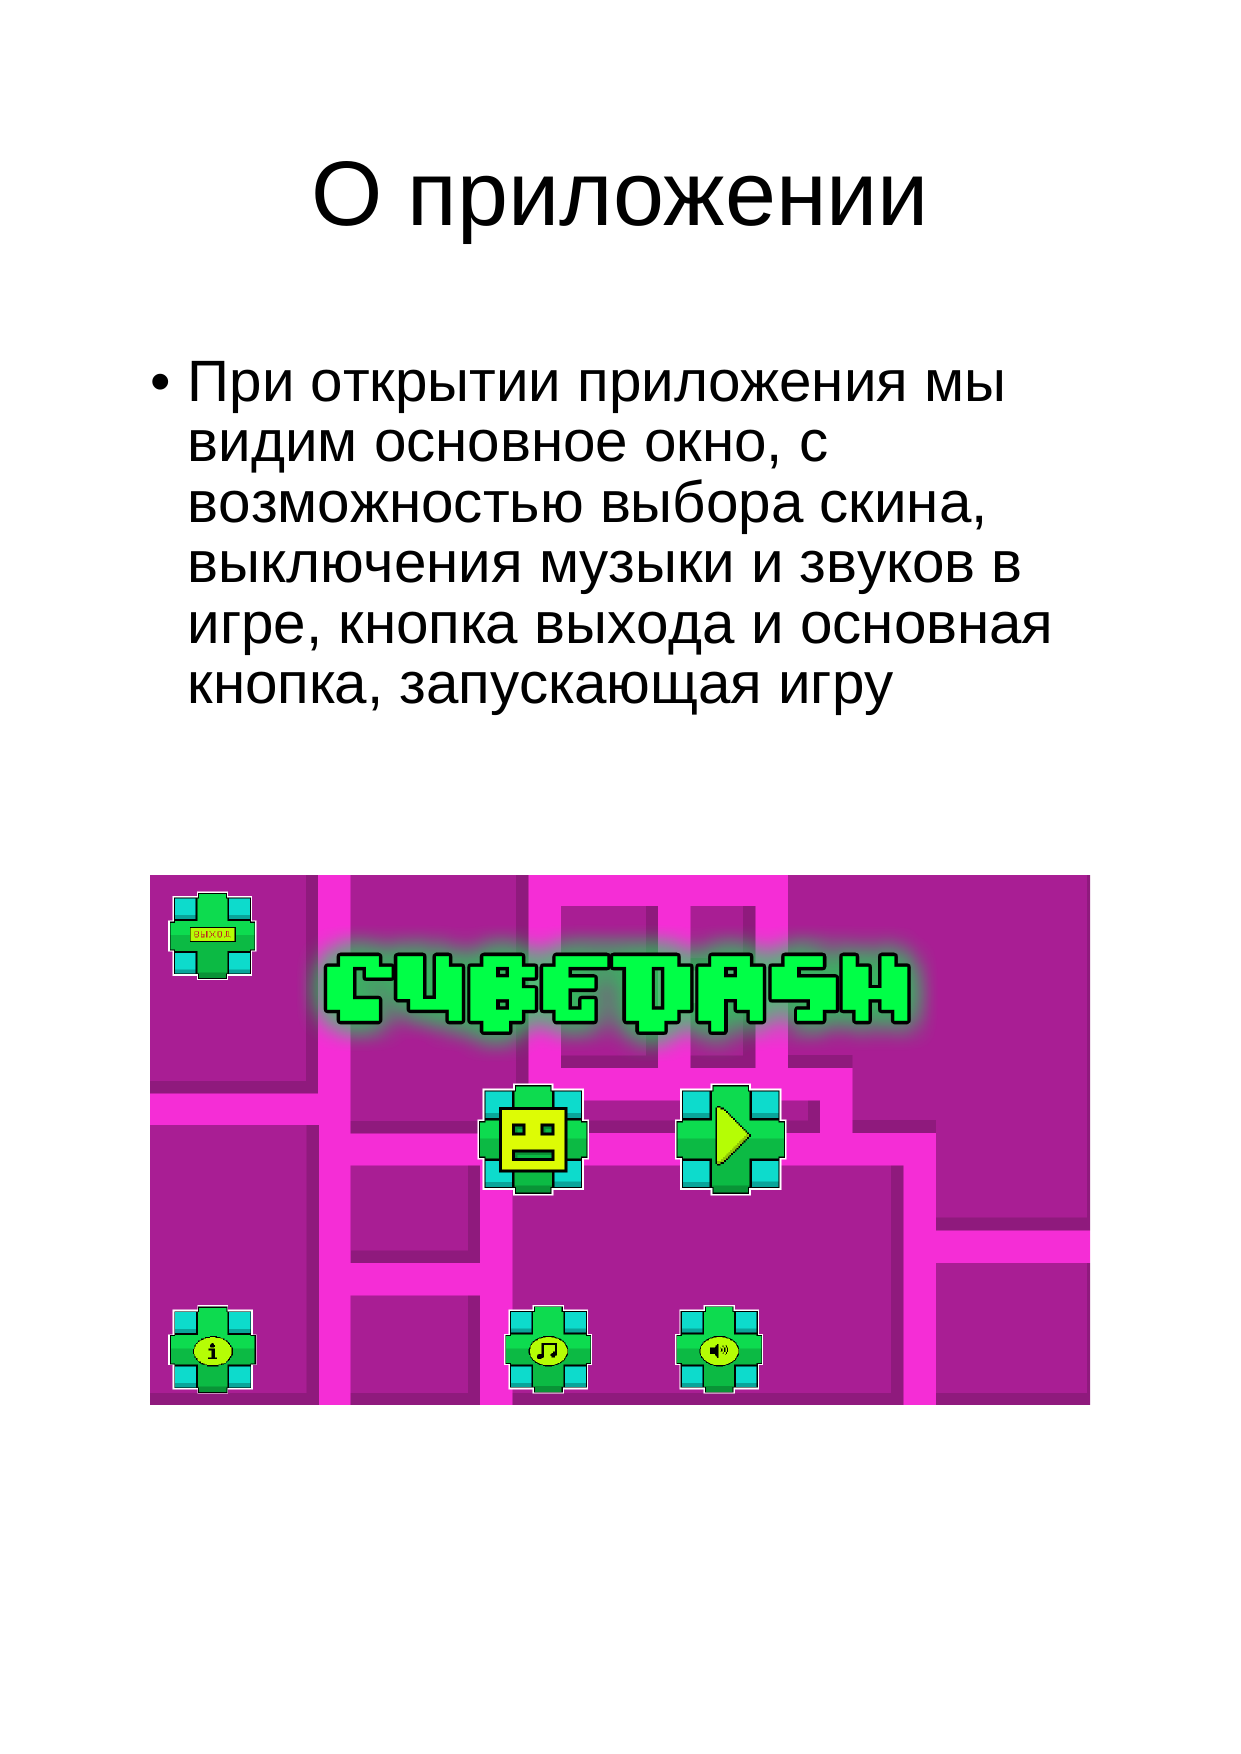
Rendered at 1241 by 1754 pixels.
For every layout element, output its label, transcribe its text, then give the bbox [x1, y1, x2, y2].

picture [150, 875, 1091, 1405]
list При открытии приложения мы видим основное окно, с возможностью выбора скина, выключения музыки и звуков в игре, кнопка выхода и основная кнопка, запускающая игру [150, 353, 1090, 716]
text О приложении [150, 150, 1090, 245]
